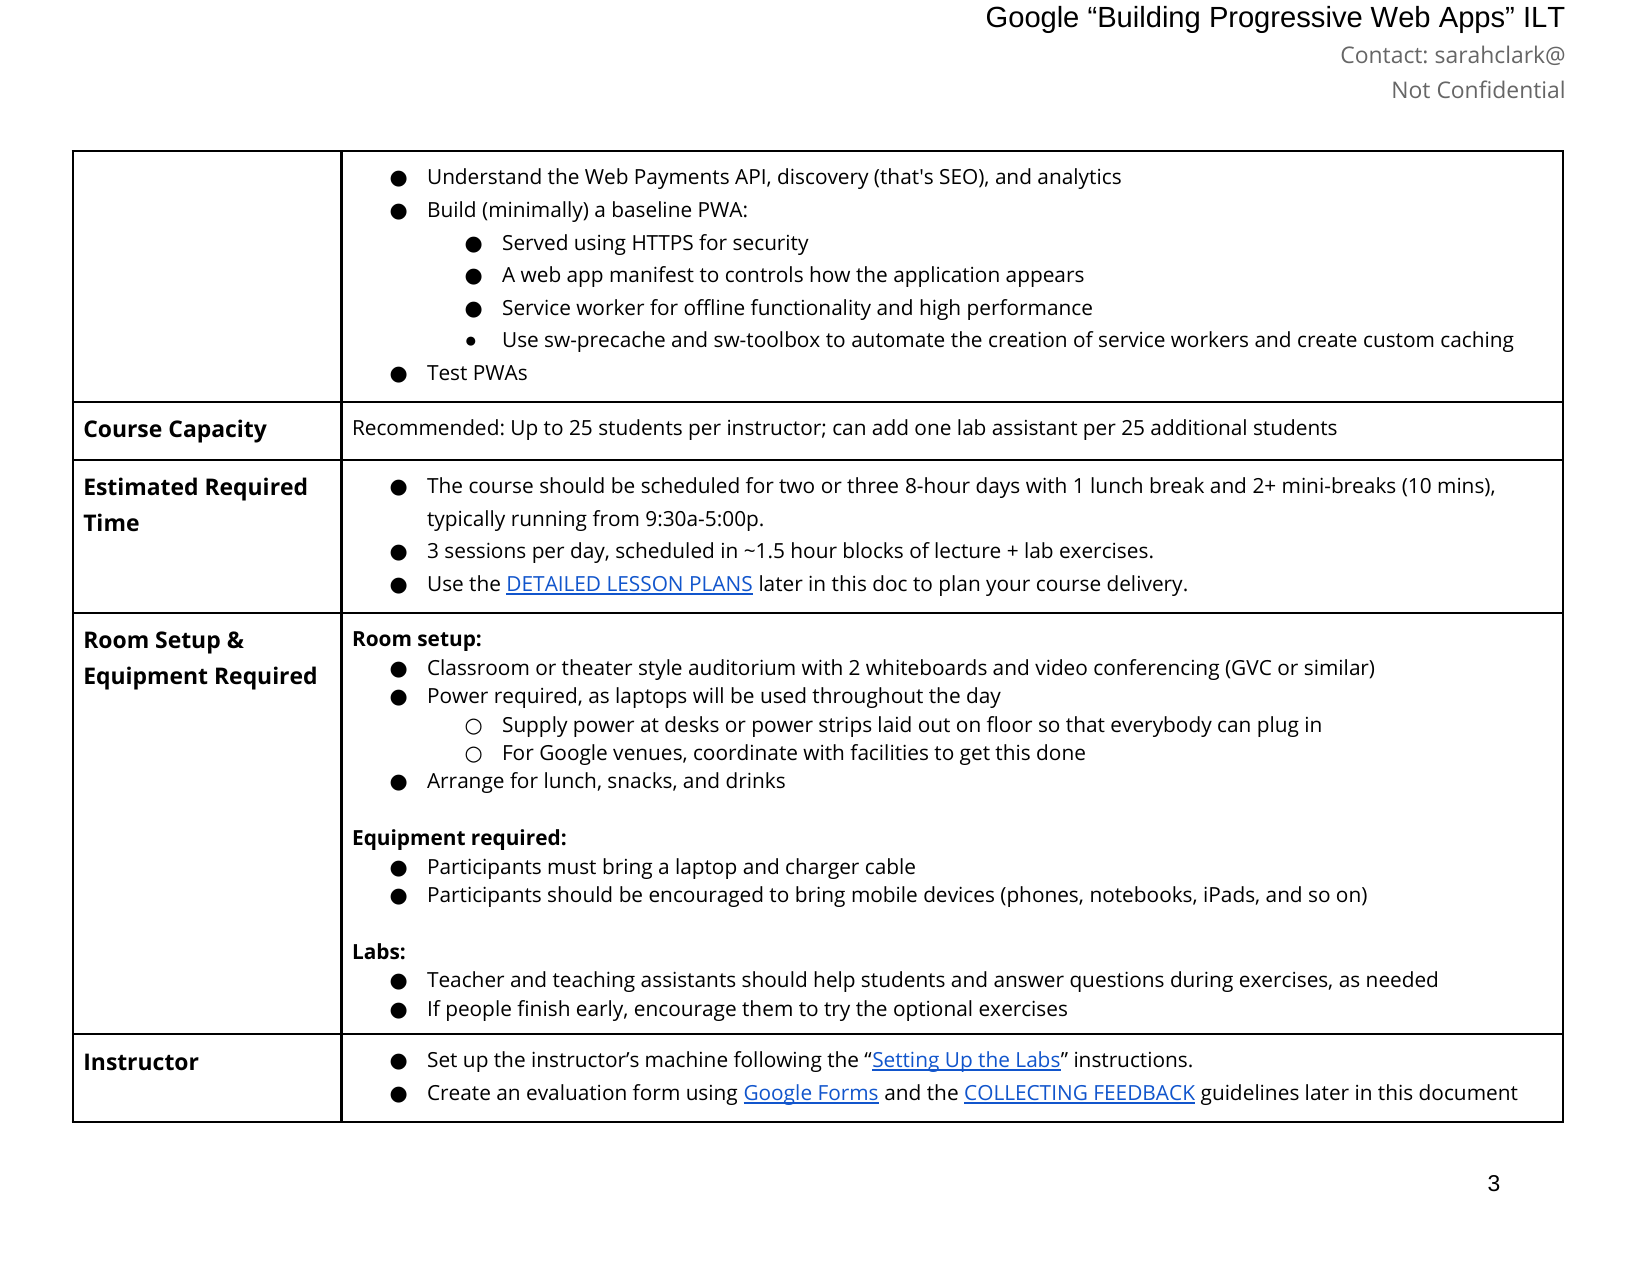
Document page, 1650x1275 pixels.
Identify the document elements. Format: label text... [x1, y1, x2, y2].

table_cell Recommended: Up to 25 students per instructor; can add one lab assistant per 25 additional students [343, 403, 1562, 459]
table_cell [343, 152, 1562, 401]
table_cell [343, 1035, 1562, 1121]
table_cell Room setup: Classroom or theater style auditorium with 2 whiteboards and video conferencing (GVC or similar) Power required, as laptops will be used throughout the day Supply power at desks or power strips laid out on floor so that everybody can plug in For Google venues, coordinate with facilities to get this done Arrange for lunch, snacks, and drinks Equipment required: Participants must bring a laptop and charger cable Participants should be encouraged to bring mobile devices (phones, notebooks, iPads, and so on) Labs: Teacher and teaching assistants should help students and answer questions during exercises, as needed If people finish early, encourage them to try the optional exercises [343, 614, 1562, 1033]
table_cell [74, 152, 340, 401]
table_cell Course Capacity [74, 403, 340, 459]
table_cell Estimated Required Time [74, 461, 340, 612]
table_cell Room Setup & Equipment Required [74, 614, 340, 1033]
table_cell The course should be scheduled for two or three 8-hour days with 1 lunch break and 2+ mini-breaks (10 mins), typically running from 9:30a-5:00p. 3 sessions per day, scheduled in ~1.5 hour blocks of lecture + lab exercises. Use the DETAILED LESSON PLANS later in this doc to plan your course delivery. [343, 461, 1562, 612]
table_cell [74, 1035, 340, 1121]
